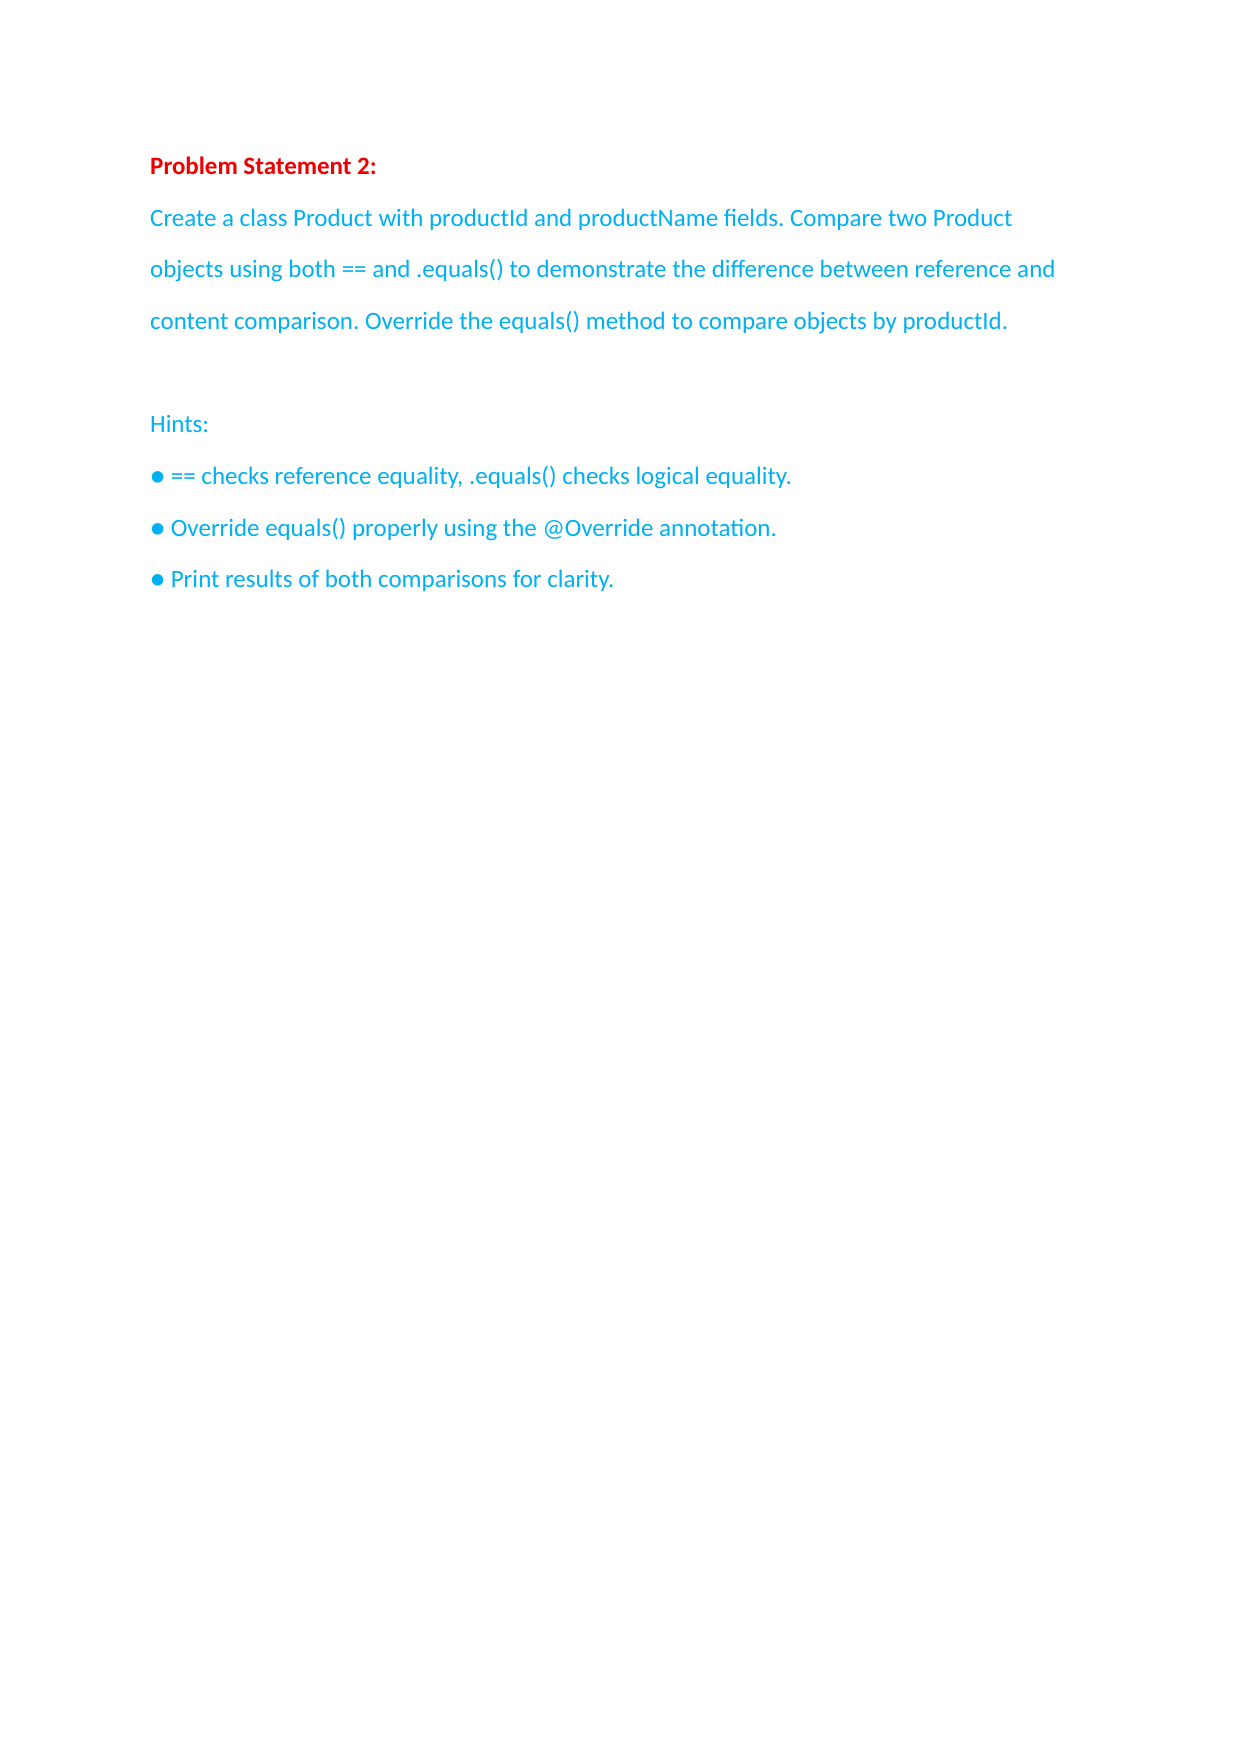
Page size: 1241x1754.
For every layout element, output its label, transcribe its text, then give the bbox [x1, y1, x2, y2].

text content comparison. Override the equals() method to compare objects by productId. [150, 305, 1090, 336]
text Problem Statement 2: [150, 150, 1090, 181]
text ● == checks reference equality, .equals() checks logical equality. [150, 460, 1090, 491]
text objects using both == and .equals() to demonstrate the difference between reference and [150, 253, 1090, 284]
text ● Override equals() properly using the @Override annotation. [150, 512, 1090, 542]
text Hints: [150, 408, 1090, 439]
text ● Print results of both comparisons for clarity. [150, 563, 1090, 594]
text Create a class Product with productId and productName fields. Compare two Product [150, 202, 1090, 232]
